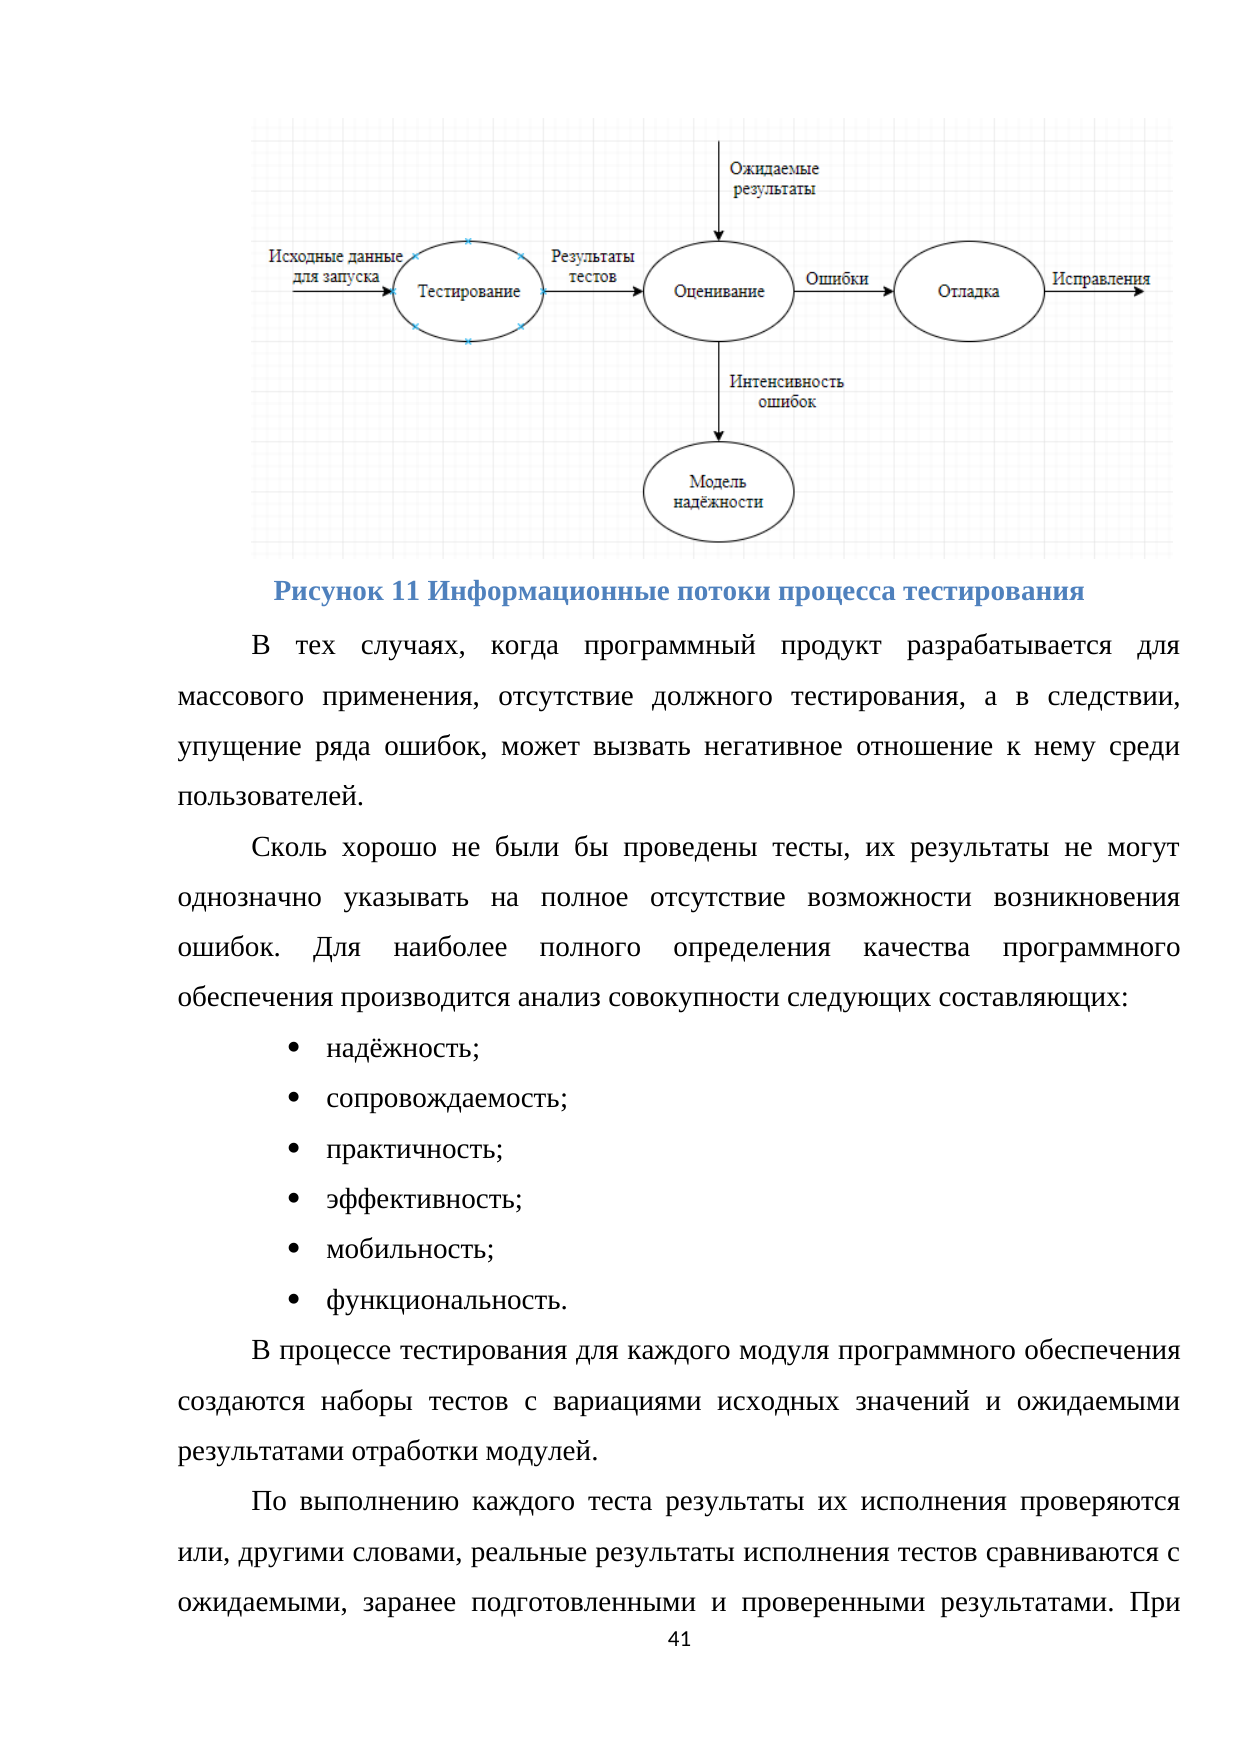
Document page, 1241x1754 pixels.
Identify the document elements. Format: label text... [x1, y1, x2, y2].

list функциональность. [288, 1282, 1181, 1316]
list сопровождаемость; [288, 1080, 1181, 1114]
list практичность; [288, 1131, 1181, 1164]
list надёжность; [288, 1030, 1181, 1063]
list В процессе тестирования для каждого модуля программного обеспечения создаются наборы тестов с вариациями исходных значений и ожидаемыми результатами отработки модулей. [177, 1332, 1181, 1467]
picture [251, 118, 1173, 559]
list эффективность; [288, 1181, 1181, 1215]
text Рисунок 11 Информационные потоки процесса тестирования [177, 573, 1181, 607]
list мобильность; [288, 1232, 1181, 1265]
list Сколь хорошо не были бы проведены тесты, их результаты не могут однозначно указывать на полное отсутствие возможности возникновения ошибок. Для наиболее полного определения качества программного обеспечения производится анализ совокупности следующих составляющих: [177, 829, 1181, 1013]
list В тех случаях, когда программный продукт разрабатывается для массового применения, отсутствие должного тестирования, а в следствии, упущение ряда ошибок, может вызвать негативное отношение к нему среди пользователей. [177, 627, 1181, 812]
